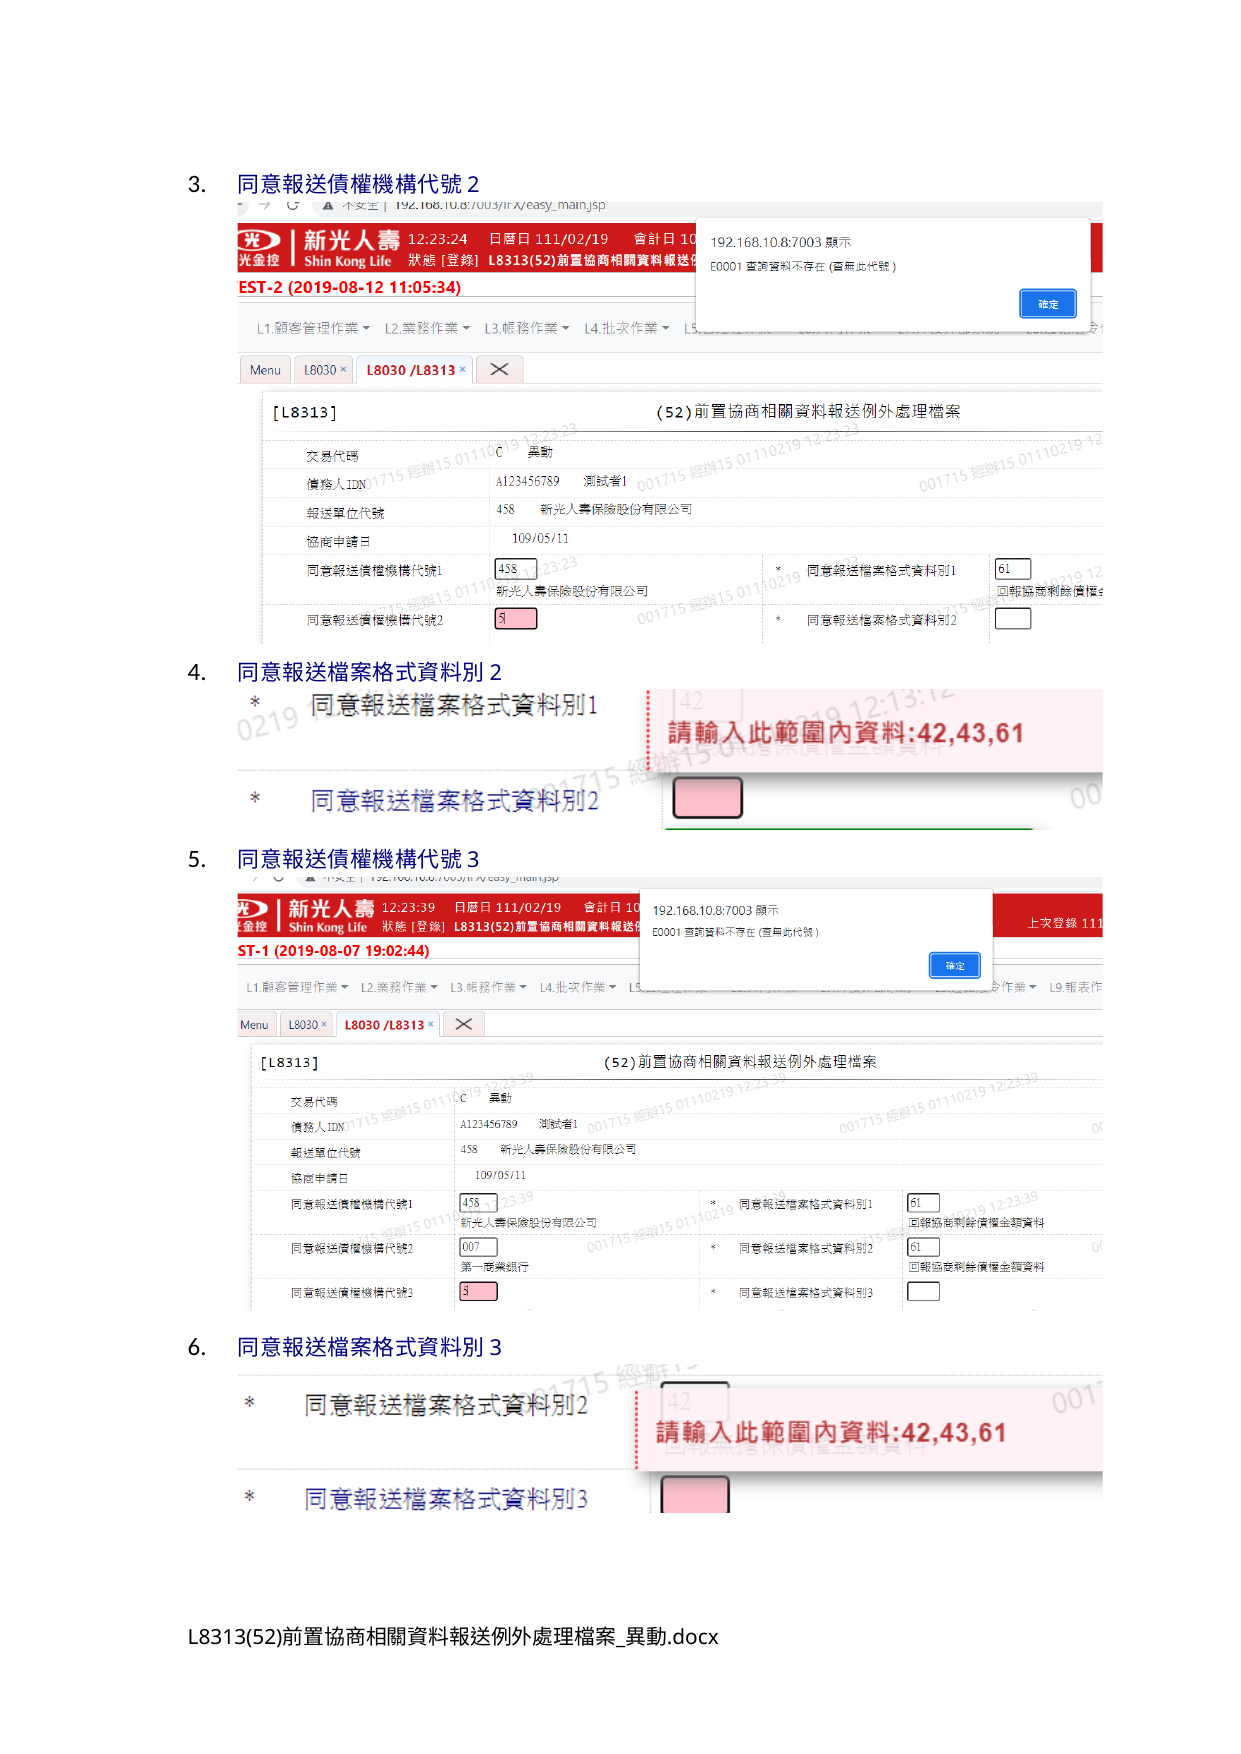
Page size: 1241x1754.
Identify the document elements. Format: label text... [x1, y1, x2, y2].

picture [237, 1364, 1103, 1513]
picture [237, 202, 1103, 644]
picture [237, 877, 1103, 1311]
picture [237, 689, 1103, 830]
